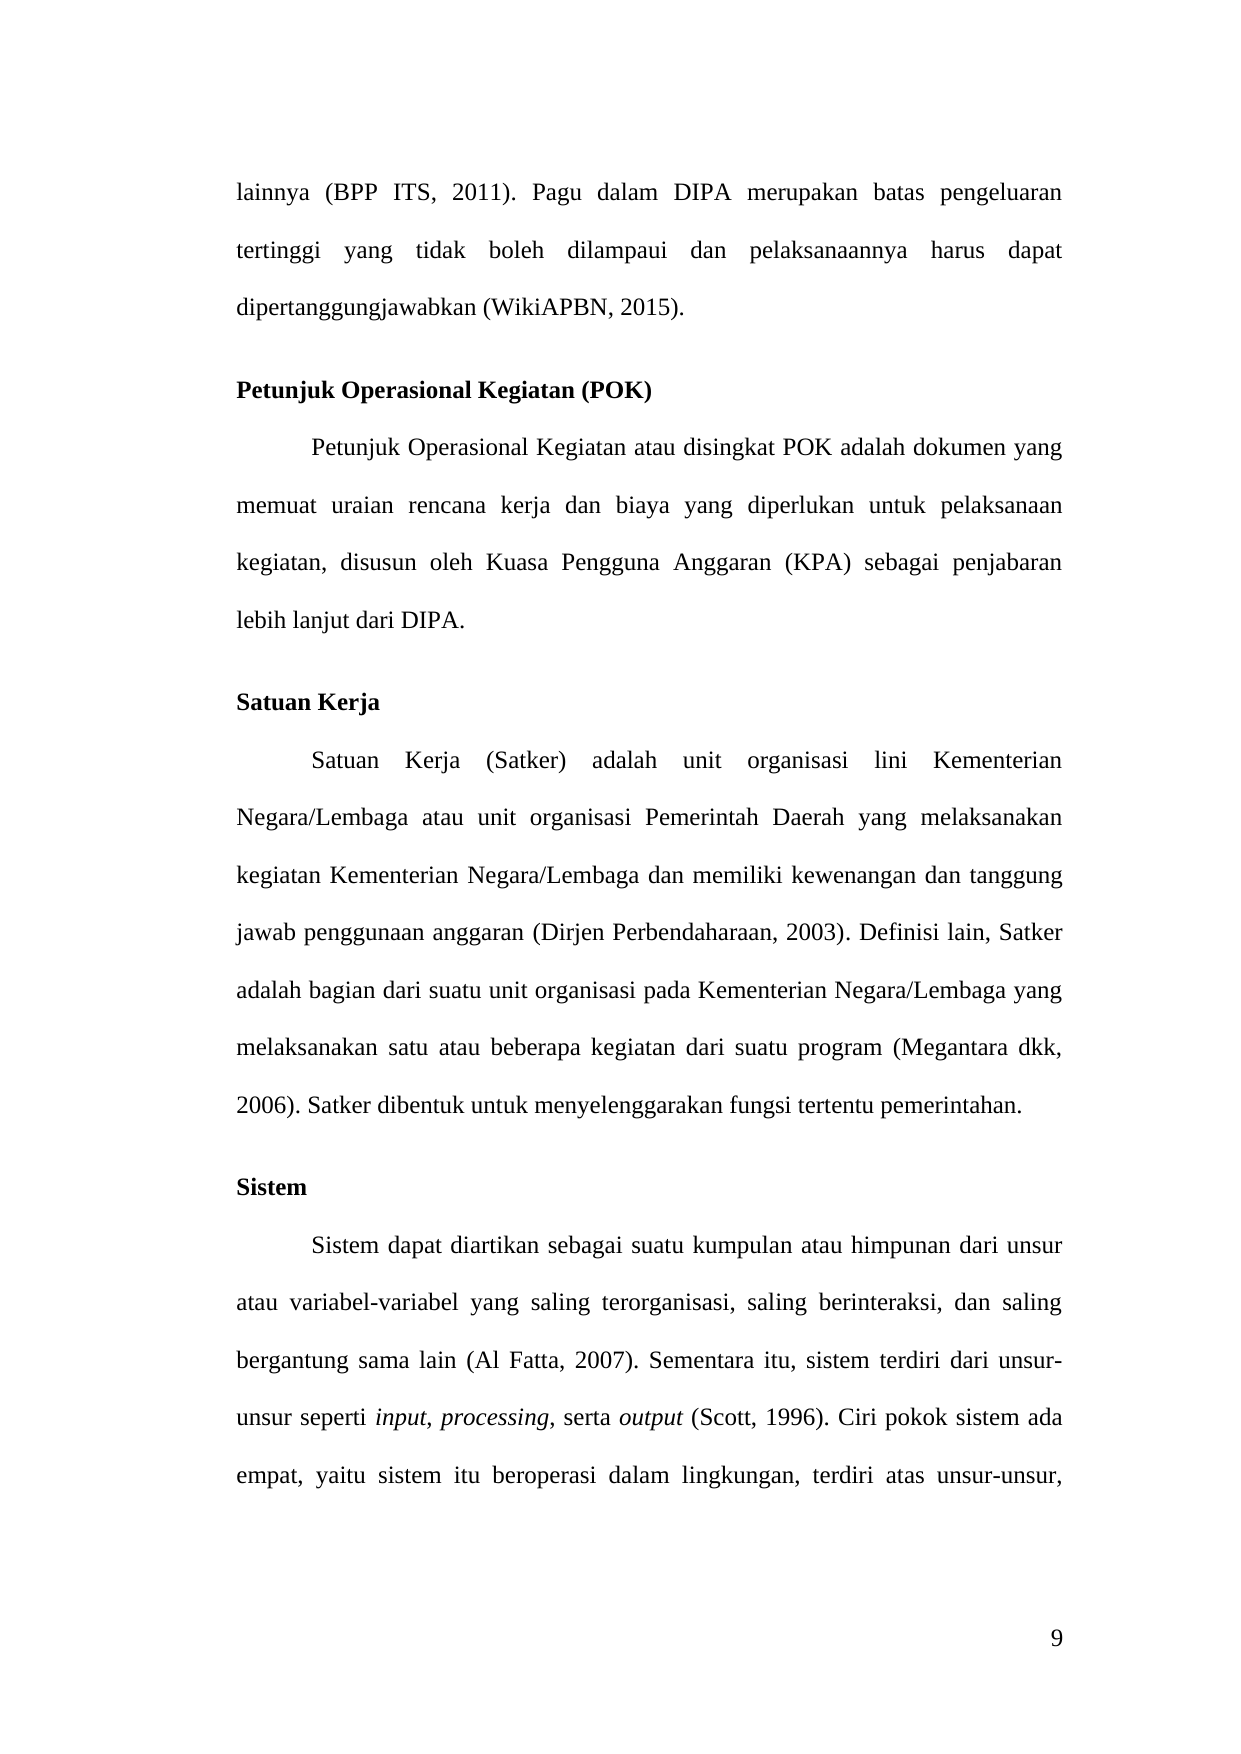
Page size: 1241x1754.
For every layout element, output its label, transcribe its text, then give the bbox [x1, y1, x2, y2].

list Satuan Kerja (Satker) adalah unit organisasi lini Kementerian Negara/Lembaga atau unit organisasi Pemerintah Daerah yang melaksanakan kegiatan Kementerian Negara/Lembaga dan memiliki kewenangan dan tanggung jawab penggunaan anggaran (Dirjen Perbendaharaan, 2003). Definisi lain, Satker adalah bagian dari suatu unit organisasi pada Kementerian Negara/Lembaga yang melaksanakan satu atau beberapa kegiatan dari suatu program (Megantara dkk, 2006). Satker dibentuk untuk menyelenggarakan fungsi tertentu pemerintahan. [236, 745, 1063, 1118]
text Sistem [236, 1172, 1063, 1201]
text Satuan Kerja [236, 687, 1063, 716]
list Petunjuk Operasional Kegiatan atau disingkat POK adalah dokumen yang memuat uraian rencana kerja dan biaya yang diperlukan untuk pelaksanaan kegiatan, disusun oleh Kuasa Pengguna Anggaran (KPA) sebagai penjabaran lebih lanjut dari DIPA. [236, 432, 1063, 633]
text Petunjuk Operasional Kegiatan (POK) [236, 375, 1063, 403]
